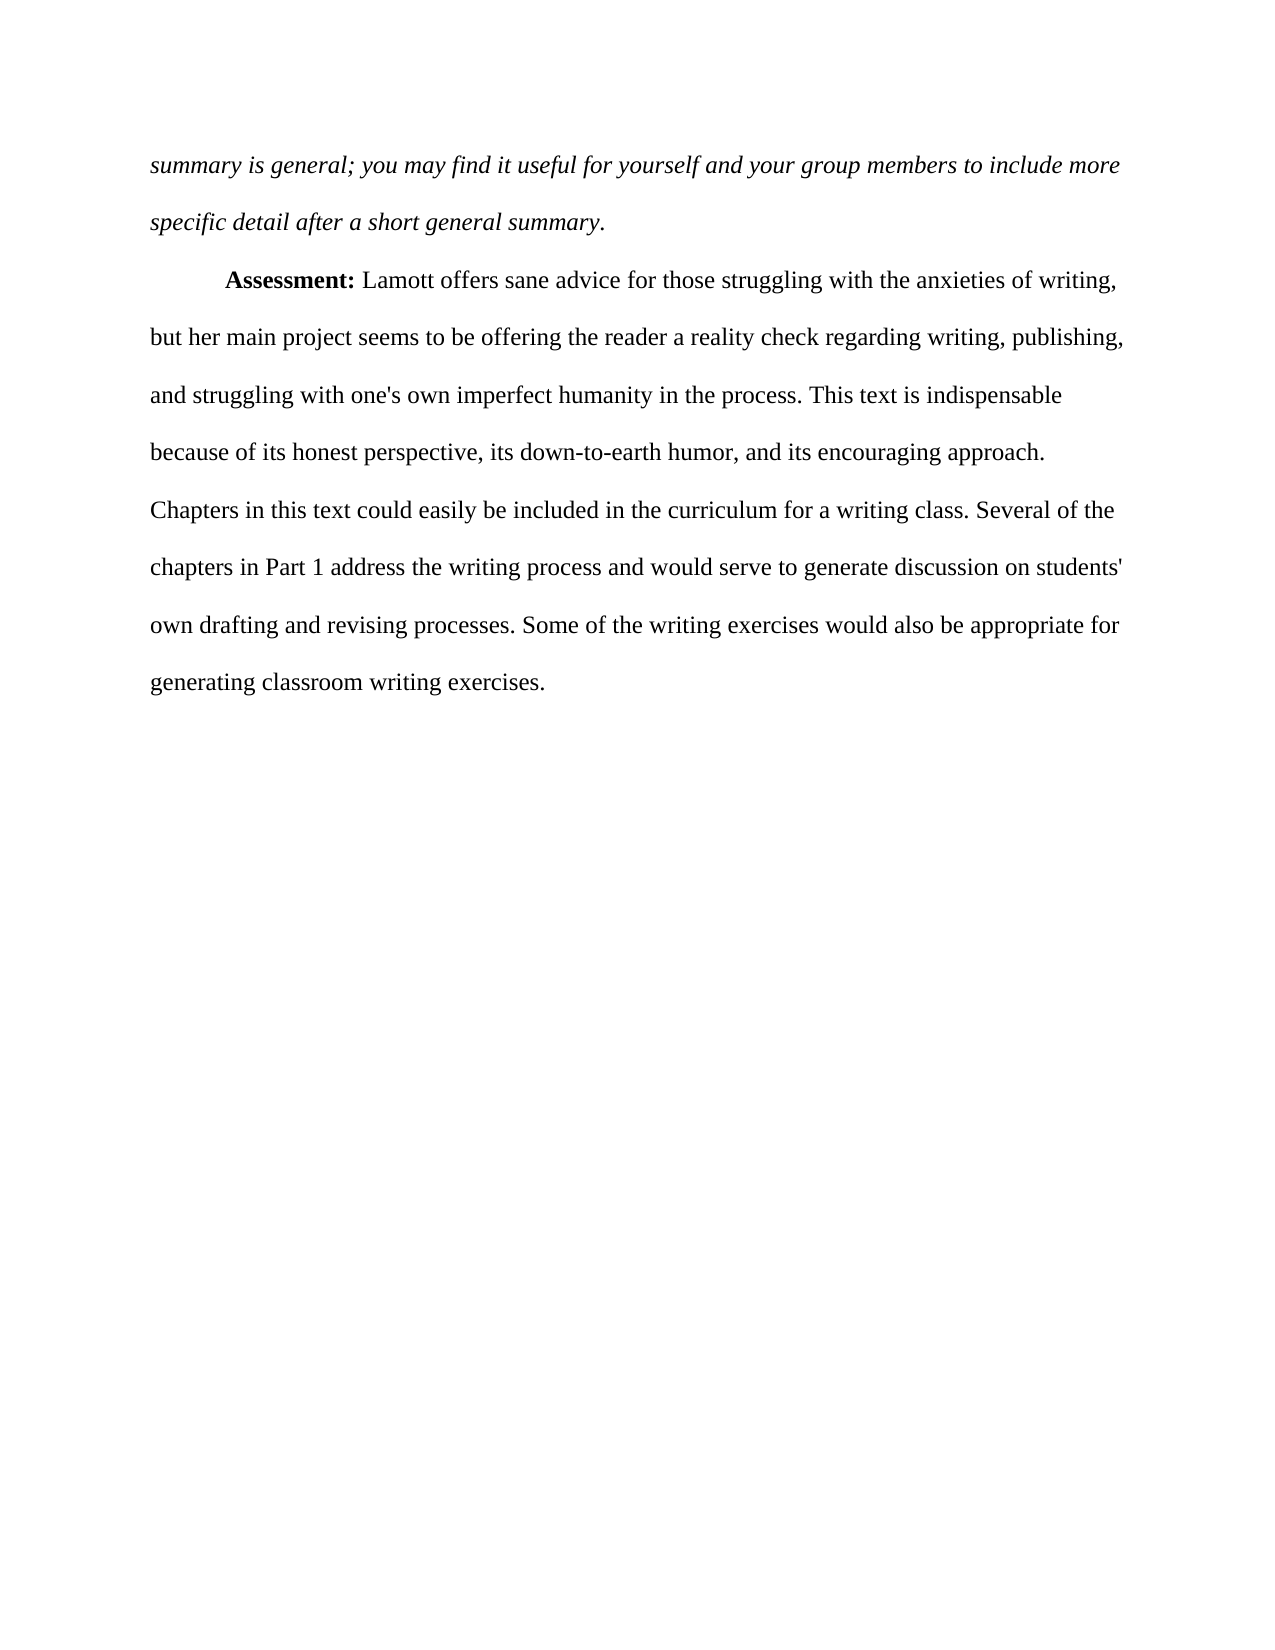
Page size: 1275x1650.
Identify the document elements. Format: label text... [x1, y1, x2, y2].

text Assessment: Lamott offers sane advice for those struggling with the anxieties of writing, but her main project seems to be offering the reader a reality check regarding writing, publishing, and struggling with one's own imperfect humanity in the process. This text is indispensable because of its honest perspective, its down-to-earth humor, and its encouraging approach. Chapters in this text could easily be included in the curriculum for a writing class. Several of the chapters in Part 1 address the writing process and would serve to generate discussion on students' own drafting and revising processes. Some of the writing exercises would also be appropriate for generating classroom writing exercises. [150, 265, 1125, 696]
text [150, 150, 1125, 236]
